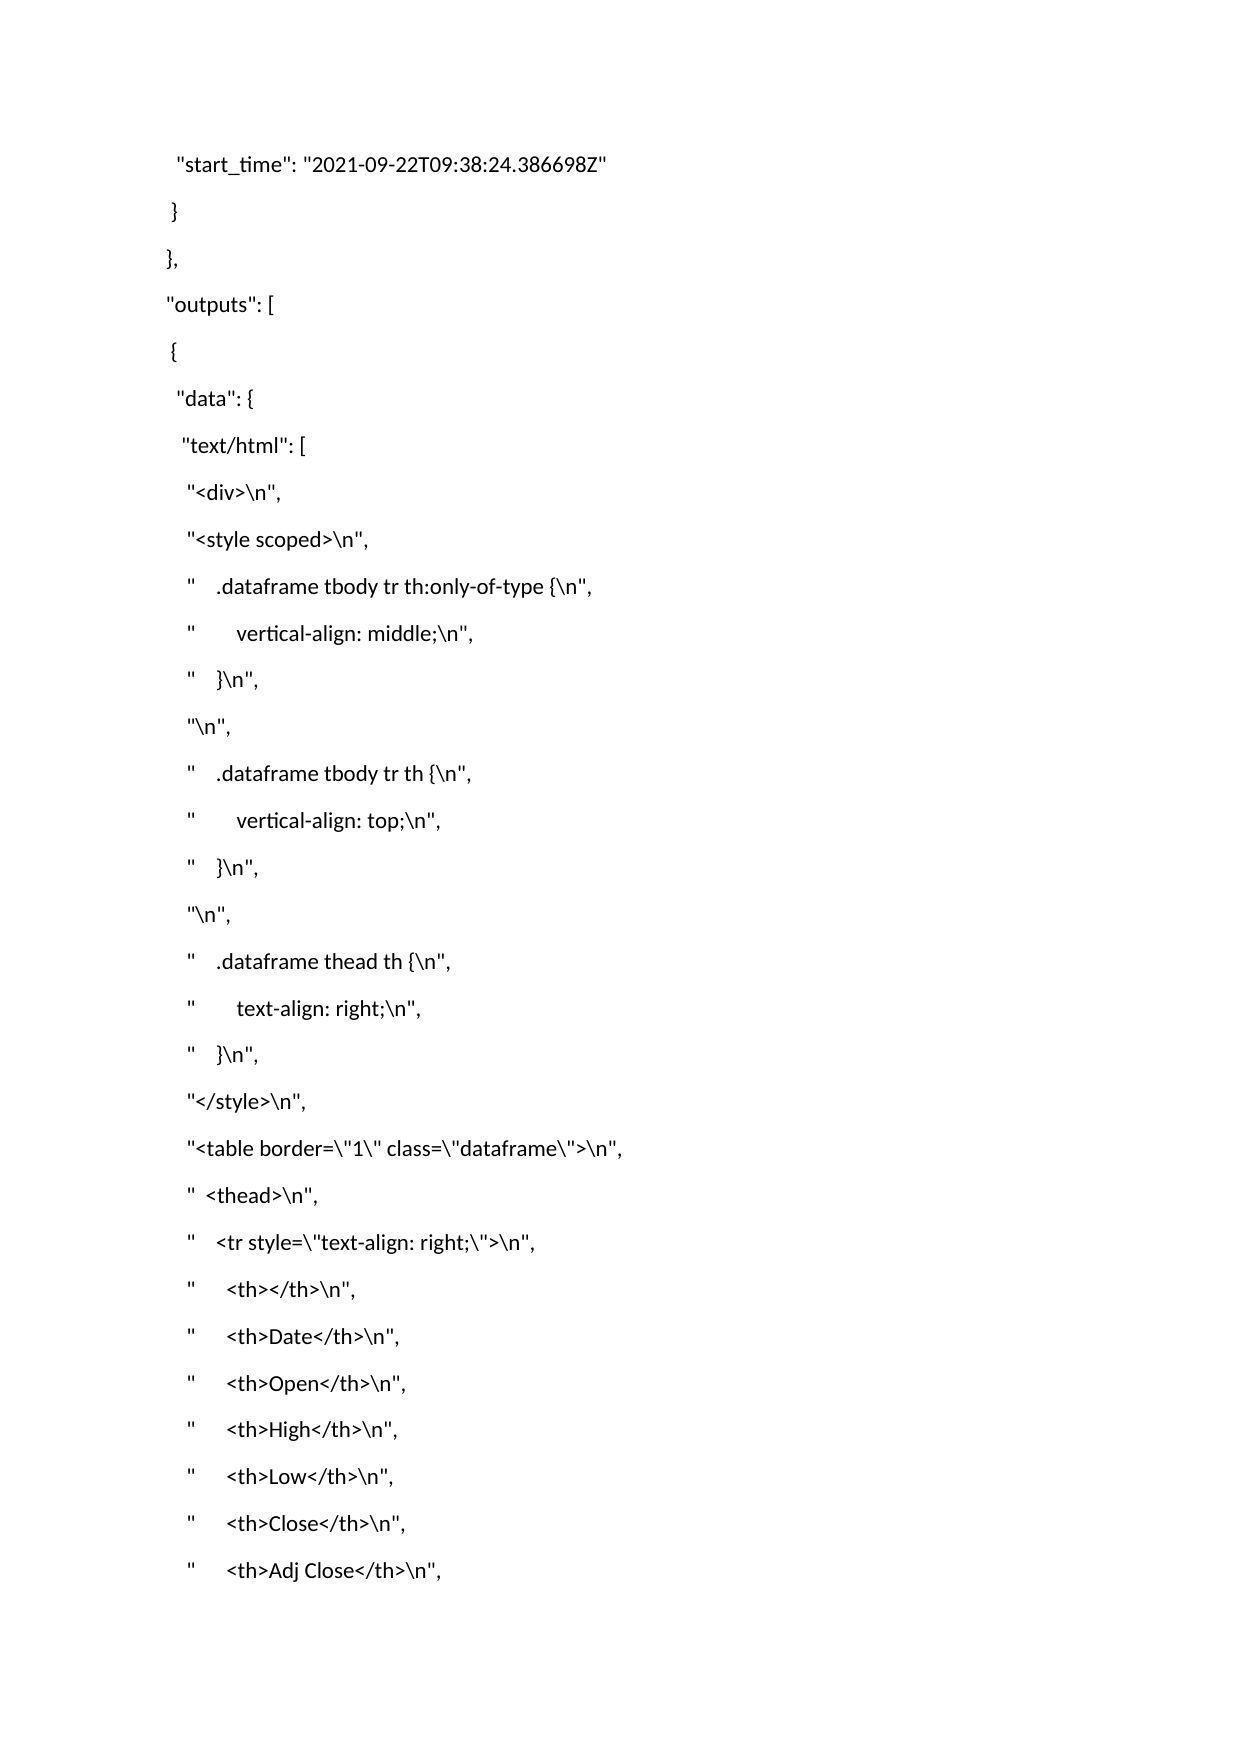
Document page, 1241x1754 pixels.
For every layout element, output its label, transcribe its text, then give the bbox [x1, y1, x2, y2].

text " .dataframe thead th {\n", [150, 947, 1090, 975]
text " <tr style=\"text-align: right;\">\n", [150, 1228, 1090, 1256]
text "start_time": "2021-09-22T09:38:24.386698Z" [150, 150, 1090, 178]
text " }\n", [150, 853, 1090, 881]
text "text/html": [ [150, 431, 1090, 459]
text "</style>\n", [150, 1087, 1090, 1116]
text " .dataframe tbody tr th:only-of-type {\n", [150, 572, 1090, 600]
text " }\n", [150, 1041, 1090, 1069]
text " <th></th>\n", [150, 1275, 1090, 1303]
text " vertical-align: middle;\n", [150, 619, 1090, 647]
text " <th>Adj Close</th>\n", [150, 1556, 1090, 1584]
text " vertical-align: top;\n", [150, 806, 1090, 834]
text "\n", [150, 712, 1090, 741]
text } [150, 197, 1090, 225]
text " text-align: right;\n", [150, 994, 1090, 1022]
text " <th>Open</th>\n", [150, 1369, 1090, 1397]
text "<div>\n", [150, 478, 1090, 506]
text " <th>High</th>\n", [150, 1416, 1090, 1444]
text "\n", [150, 900, 1090, 928]
text " <thead>\n", [150, 1181, 1090, 1209]
text " .dataframe tbody tr th {\n", [150, 759, 1090, 787]
text }, [150, 244, 1090, 272]
text "<table border=\"1\" class=\"dataframe\">\n", [150, 1134, 1090, 1162]
text "<style scoped>\n", [150, 525, 1090, 553]
text { [150, 337, 1090, 366]
text " <th>Date</th>\n", [150, 1322, 1090, 1350]
text "data": { [150, 384, 1090, 412]
text " <th>Low</th>\n", [150, 1462, 1090, 1491]
text " <th>Close</th>\n", [150, 1509, 1090, 1537]
text " }\n", [150, 666, 1090, 694]
text "outputs": [ [150, 291, 1090, 319]
